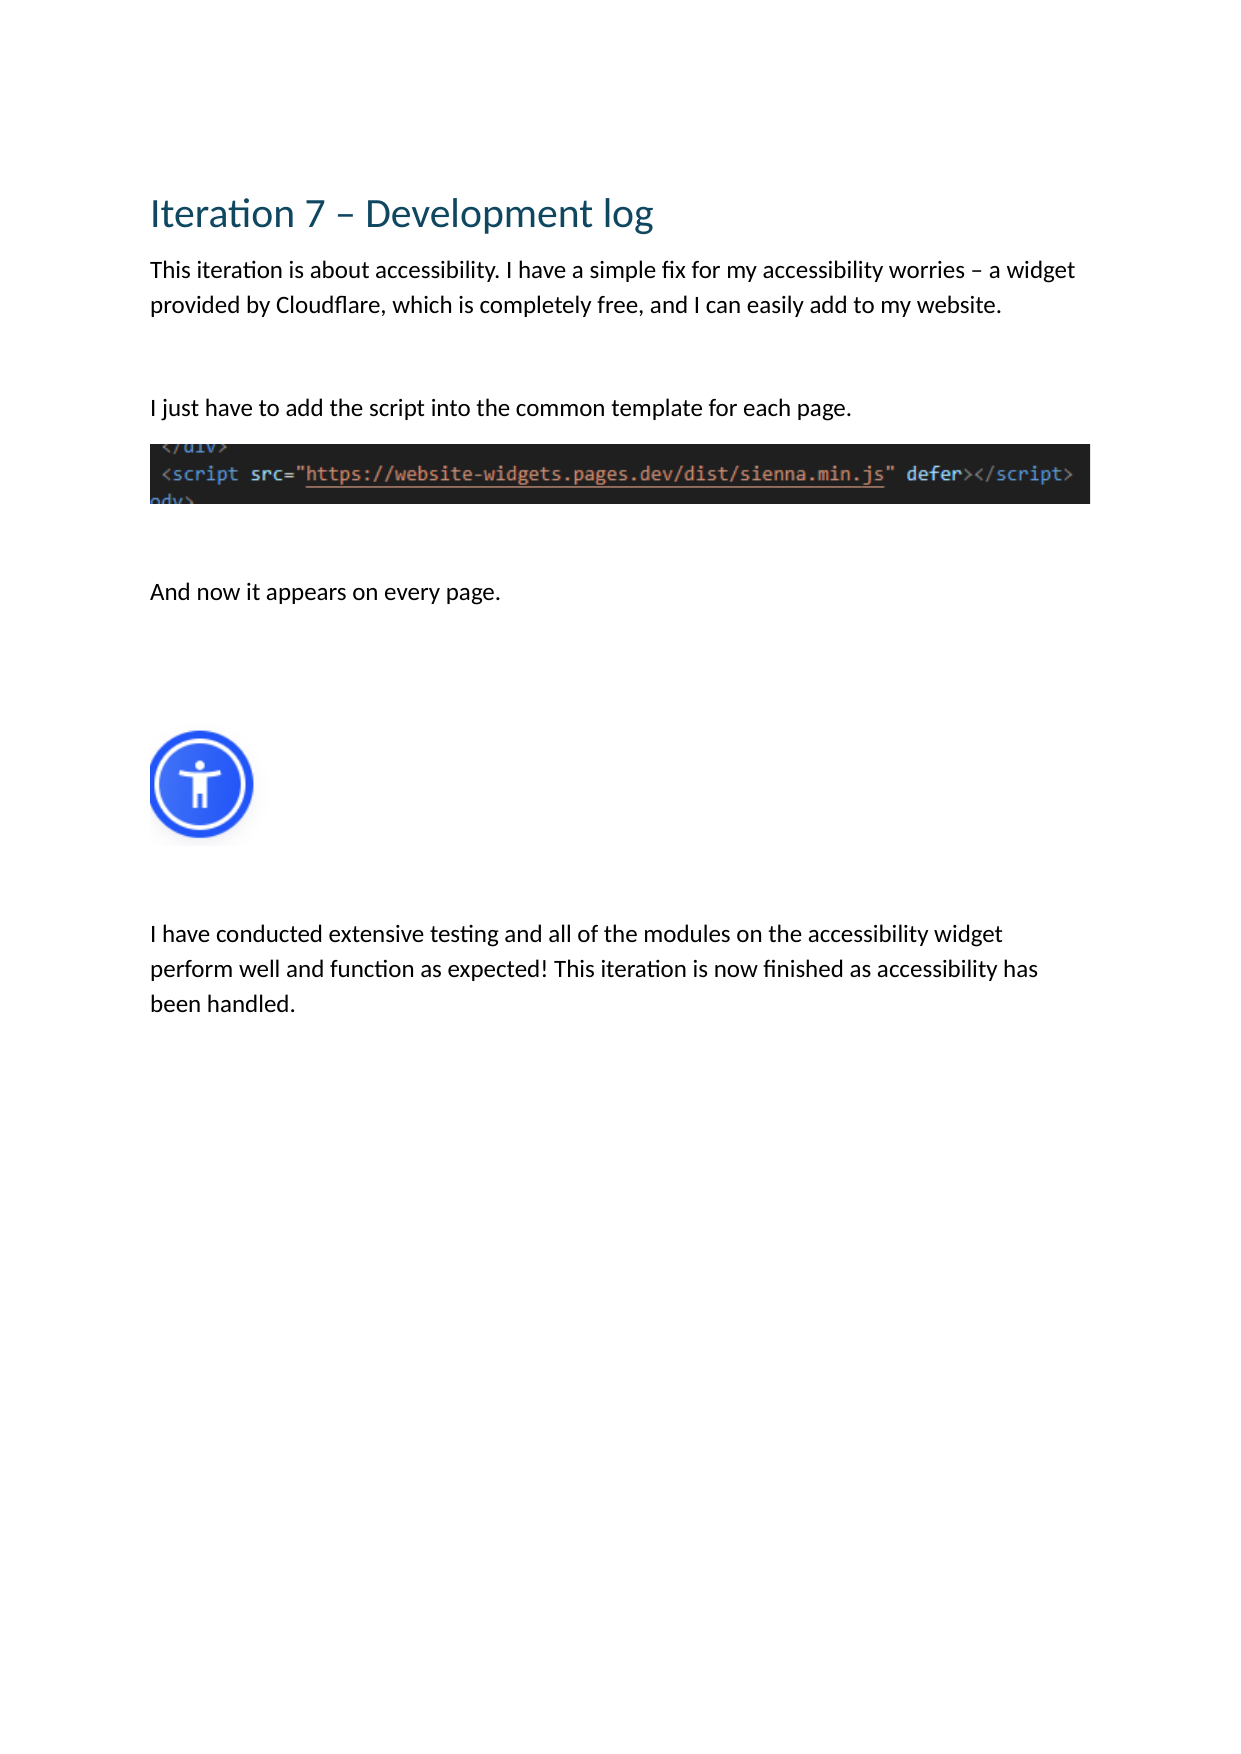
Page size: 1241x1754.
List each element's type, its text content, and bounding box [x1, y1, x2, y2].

text I just have to add the script into the common template for each page. [150, 393, 1090, 423]
text This iteration is about accessibility. I have a simple fix for my accessibility worries – a widget provided by Cloudflare, which is completely free, and I can easily add to my website. [150, 254, 1090, 320]
picture [150, 444, 1091, 504]
text And now it appears on every page. [150, 576, 1090, 607]
text I have conducted extensive testing and all of the modules on the accessibility widget perform well and function as expected! This iteration is now finished as accessibility has been handled. [150, 918, 1090, 1018]
picture [150, 679, 307, 846]
subtitle Iteration 7 – Development log [150, 187, 1090, 238]
